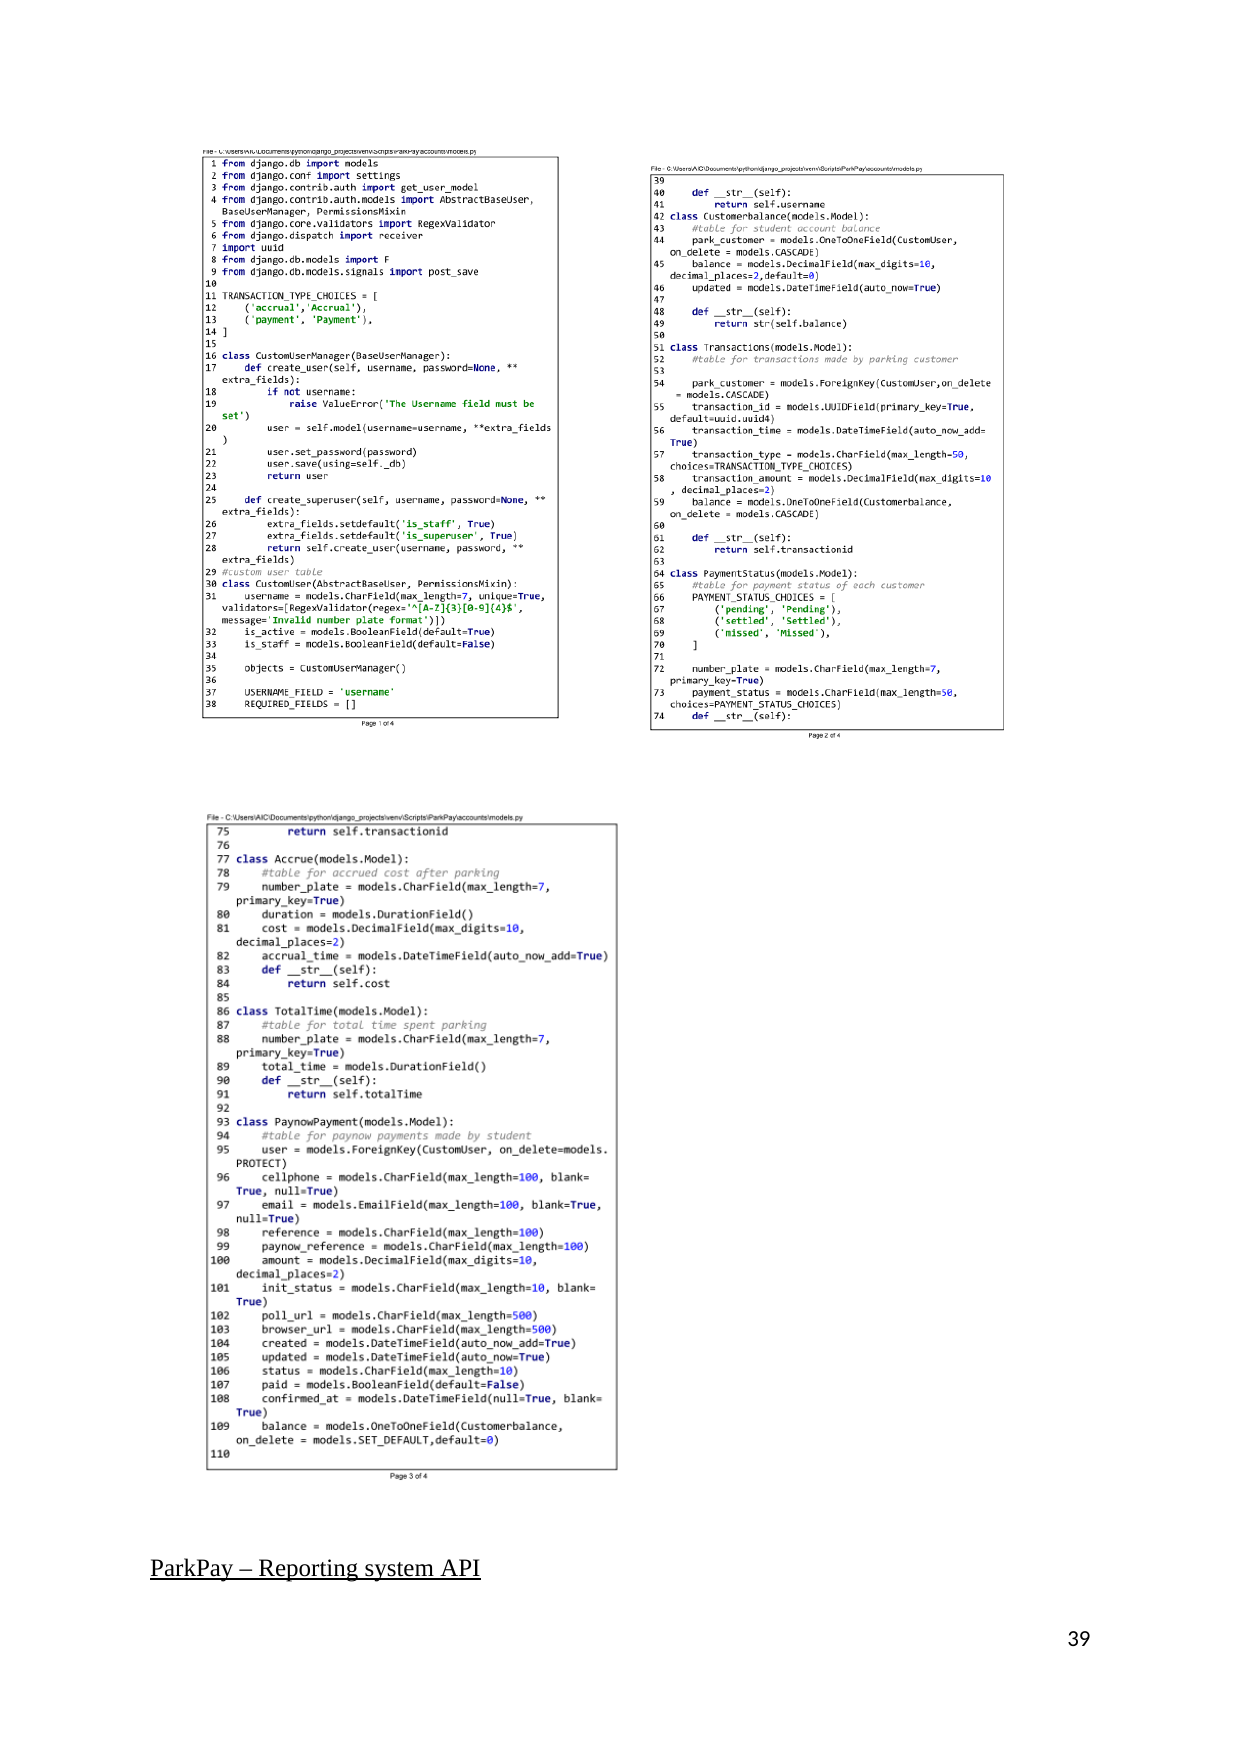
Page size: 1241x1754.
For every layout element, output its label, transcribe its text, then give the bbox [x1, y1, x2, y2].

picture [150, 807, 677, 1523]
text ParkPay – Reporting system API [150, 1553, 1090, 1582]
picture [150, 150, 1048, 777]
